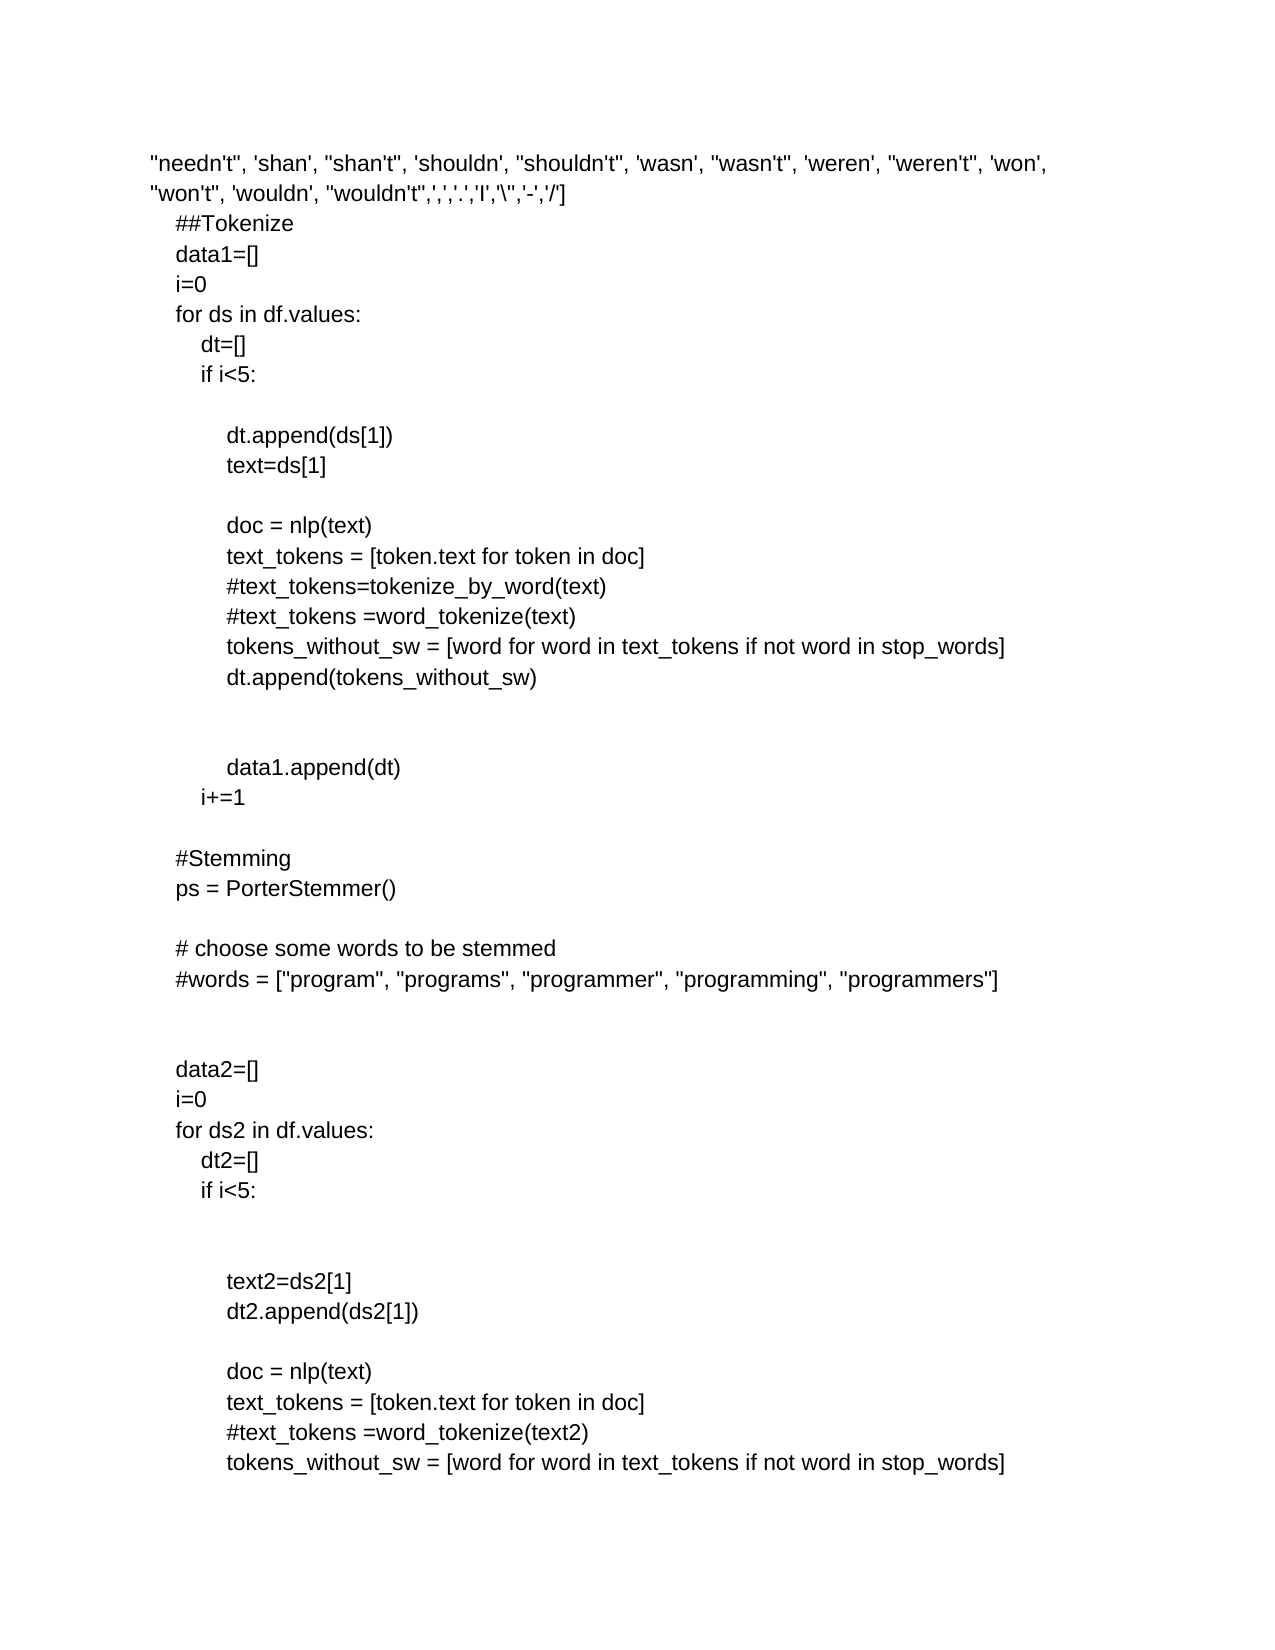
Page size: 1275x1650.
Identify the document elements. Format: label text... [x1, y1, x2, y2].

text i=0 [150, 271, 1125, 297]
text #text_tokens =word_tokenize(text2) [150, 1419, 1125, 1445]
text if i<5: [150, 1177, 1125, 1203]
text text_tokens = [token.text for token in doc] [150, 543, 1125, 569]
text dt.append(tokens_without_sw) [150, 663, 1125, 690]
text dt2=[] [150, 1147, 1125, 1173]
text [150, 150, 1125, 207]
text #text_tokens =word_tokenize(text) [150, 603, 1125, 629]
text text=ds[1] [150, 452, 1125, 478]
text dt=[] [150, 331, 1125, 358]
text text_tokens = [token.text for token in doc] [150, 1388, 1125, 1415]
text text2=ds2[1] [150, 1268, 1125, 1294]
text i=0 [150, 1086, 1125, 1113]
text #Stemming [150, 845, 1125, 871]
text for ds in df.values: [150, 301, 1125, 327]
text i+=1 [150, 784, 1125, 811]
text ##Tokenize [150, 210, 1125, 237]
text doc = nlp(text) [150, 512, 1125, 539]
text #words = ["program", "programs", "programmer", "programming", "programmers"] [150, 966, 1125, 992]
text data2=[] [150, 1056, 1125, 1083]
text doc = nlp(text) [150, 1358, 1125, 1385]
text dt2.append(ds2[1]) [150, 1298, 1125, 1324]
text tokens_without_sw = [word for word in text_tokens if not word in stop_words] [150, 1449, 1125, 1475]
text dt.append(ds[1]) [150, 422, 1125, 448]
text ps = PorterStemmer() [150, 875, 1125, 901]
text for ds2 in df.values: [150, 1117, 1125, 1143]
text data1.append(dt) [150, 754, 1125, 781]
text #text_tokens=tokenize_by_word(text) [150, 573, 1125, 599]
text tokens_without_sw = [word for word in text_tokens if not word in stop_words] [150, 633, 1125, 660]
text data1=[] [150, 241, 1125, 267]
text if i<5: [150, 361, 1125, 388]
text # choose some words to be stemmed [150, 935, 1125, 962]
